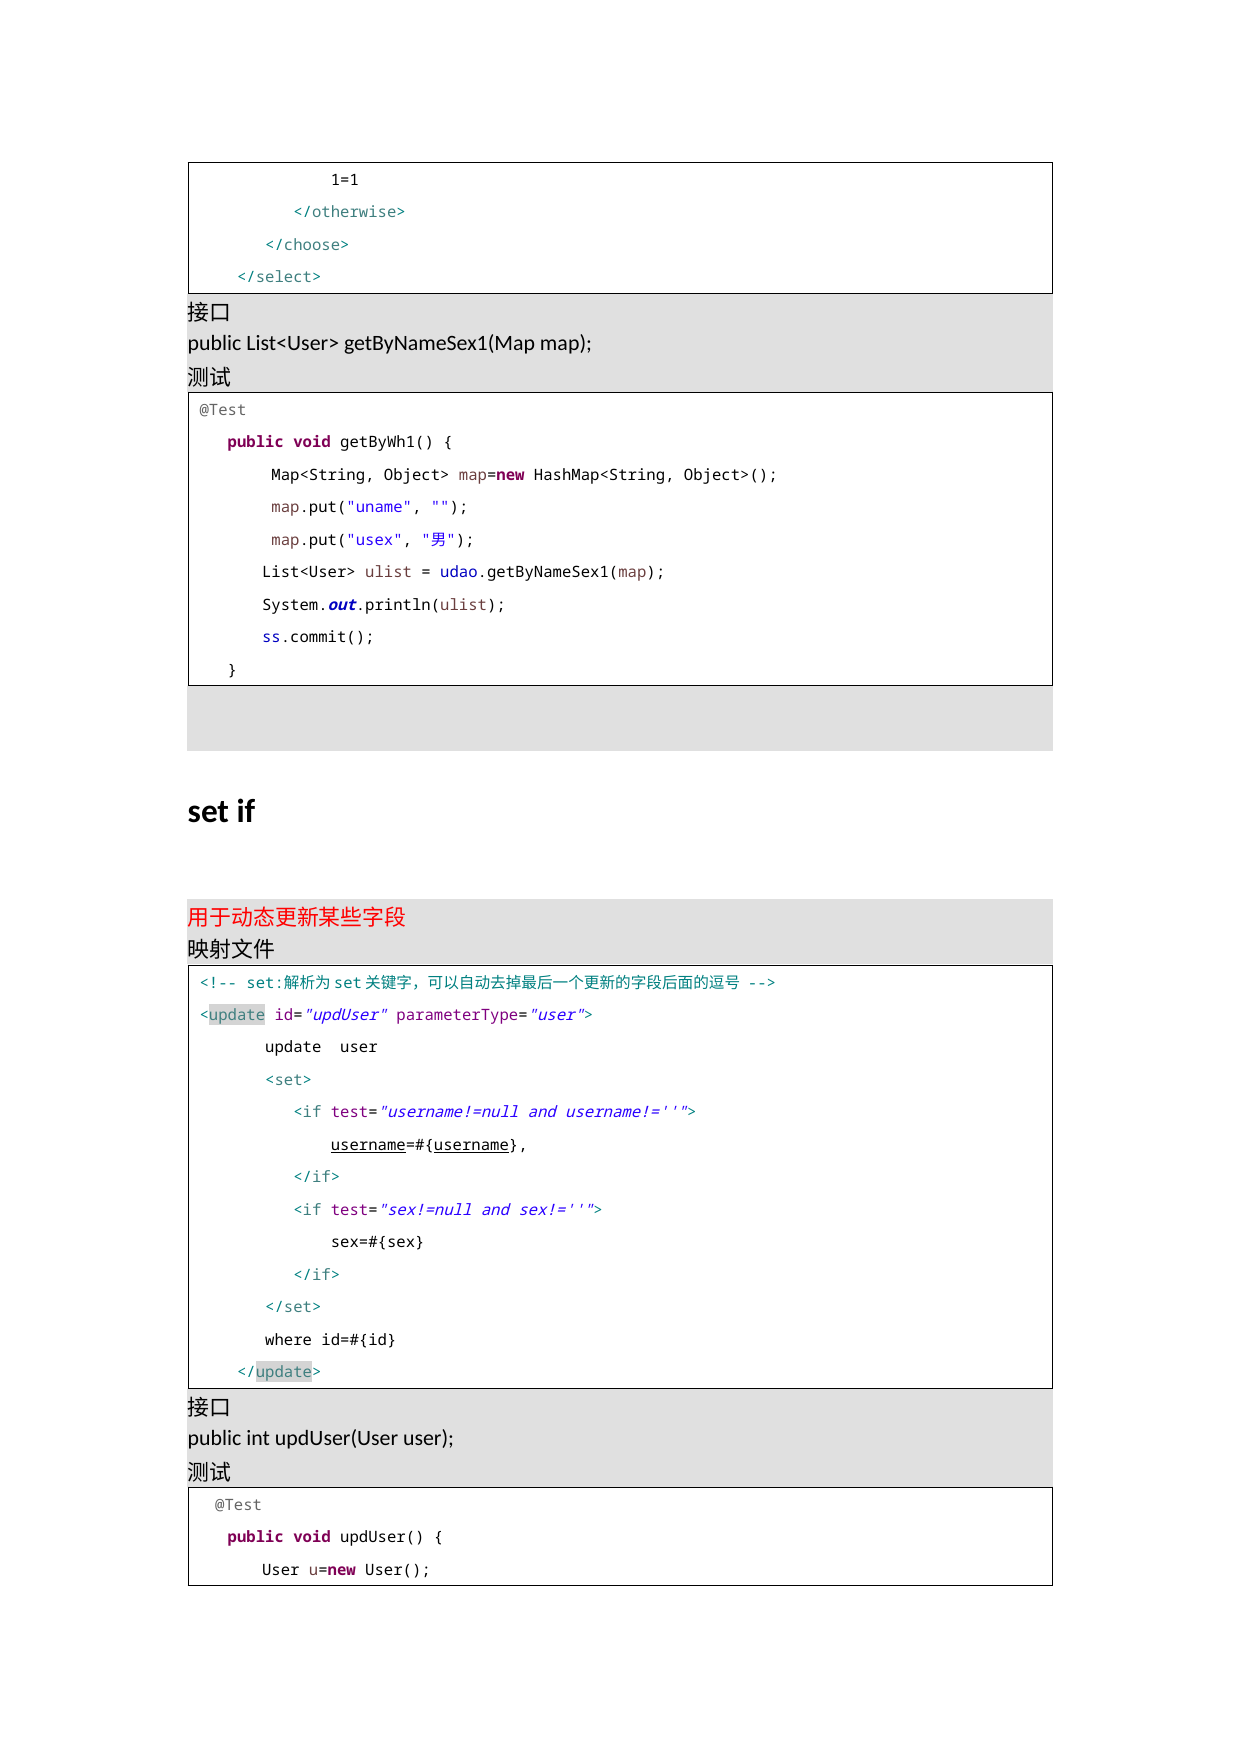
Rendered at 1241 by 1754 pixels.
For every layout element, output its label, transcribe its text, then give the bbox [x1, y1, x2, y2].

text 用于动态更新某些字段 [187, 899, 1053, 932]
text 测试 [187, 1454, 1053, 1487]
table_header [189, 163, 1052, 293]
text 映射文件 [187, 932, 1053, 964]
text 测试 [187, 359, 1053, 392]
text 接口 [187, 1389, 1053, 1422]
text 接口 [187, 294, 1053, 327]
subtitle set if [187, 778, 1053, 843]
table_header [189, 1488, 1052, 1585]
table_header @Test public void getByWh1() { Map<String, Object> map=new HashMap<String, Object>(); map.put("uname", ""); map.put("usex", "男"); List<User> ulist = udao.getByNameSex1(map); System.out.println(ulist); ss.commit(); } [189, 393, 1052, 685]
table_header <!-- set:解析为set关键字，可以自动去掉最后一个更新的字段后面的逗号 --> <update id="updUser" parameterType="user"> update user <set> <if test="username!=null and username!=''"> username=#{username}, </if> <if test="sex!=null and sex!=''"> sex=#{sex} </if> </set> where id=#{id} </update> [189, 966, 1052, 1388]
text public int updUser(User user); [187, 1422, 1053, 1454]
text public List<User> getByNameSex1(Map map); [187, 327, 1053, 359]
